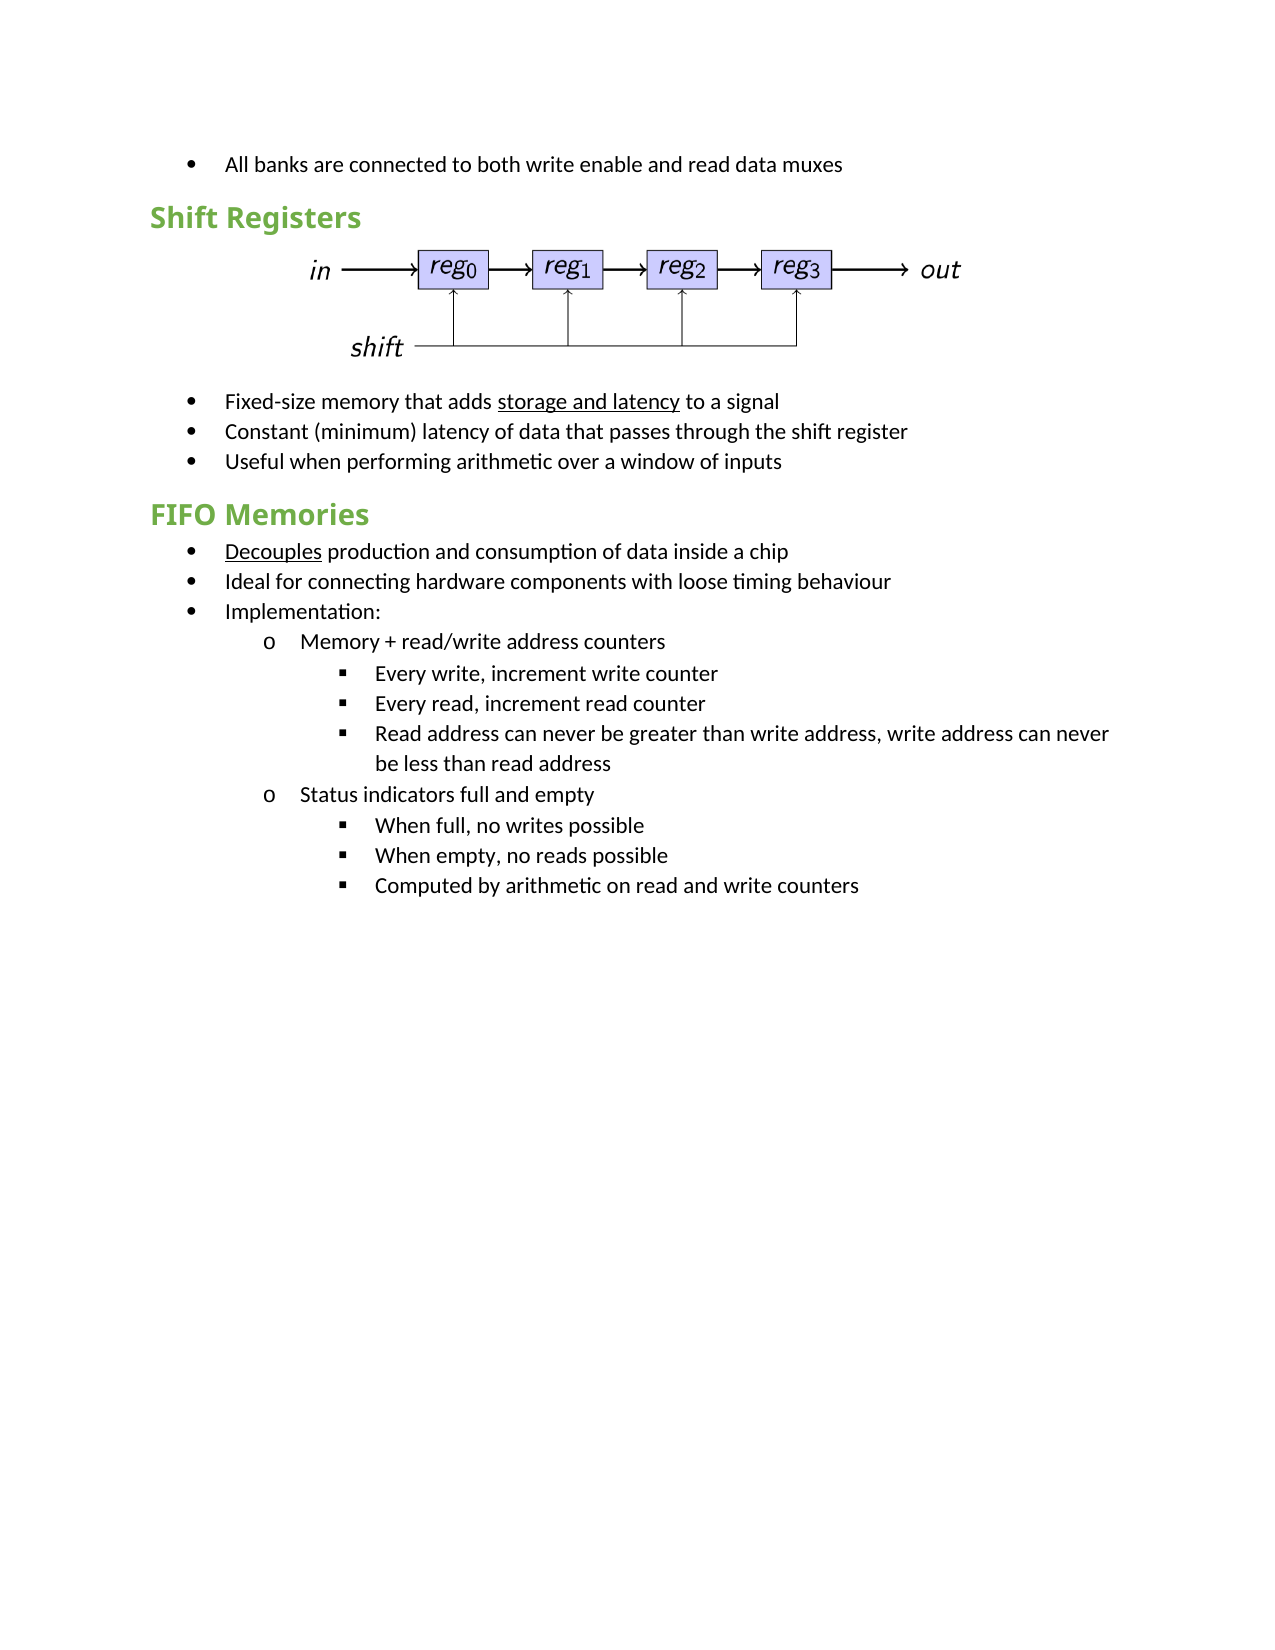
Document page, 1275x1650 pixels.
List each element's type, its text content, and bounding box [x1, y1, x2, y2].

list Decouples production and consumption of data inside a chip [187, 537, 1125, 565]
subtitle FIFO Memories [150, 494, 1125, 534]
list Status indicators full and empty [262, 780, 1125, 809]
list Fixed-size memory that adds storage and latency to a signal [187, 387, 1125, 415]
list Ideal for connecting hardware components with loose timing behaviour [187, 567, 1125, 595]
list When full, no writes possible [337, 811, 1125, 839]
list Useful when performing arithmetic over a window of inputs [187, 447, 1125, 475]
list Memory + read/write address counters [262, 627, 1125, 657]
list Every write, increment write counter [337, 659, 1125, 687]
picture [304, 239, 971, 368]
list Computed by arithmetic on read and write counters [337, 872, 1125, 900]
list All banks are connected to both write enable and read data muxes [187, 150, 1125, 178]
list Implementation: [187, 597, 1125, 625]
list Every read, increment read counter [337, 689, 1125, 717]
list Read address can never be greater than write address, write address can never be less than read address [337, 719, 1125, 778]
list Constant (minimum) latency of data that passes through the shift register [187, 417, 1125, 445]
list When empty, no reads possible [337, 841, 1125, 869]
subtitle Shift Registers [150, 197, 1125, 237]
